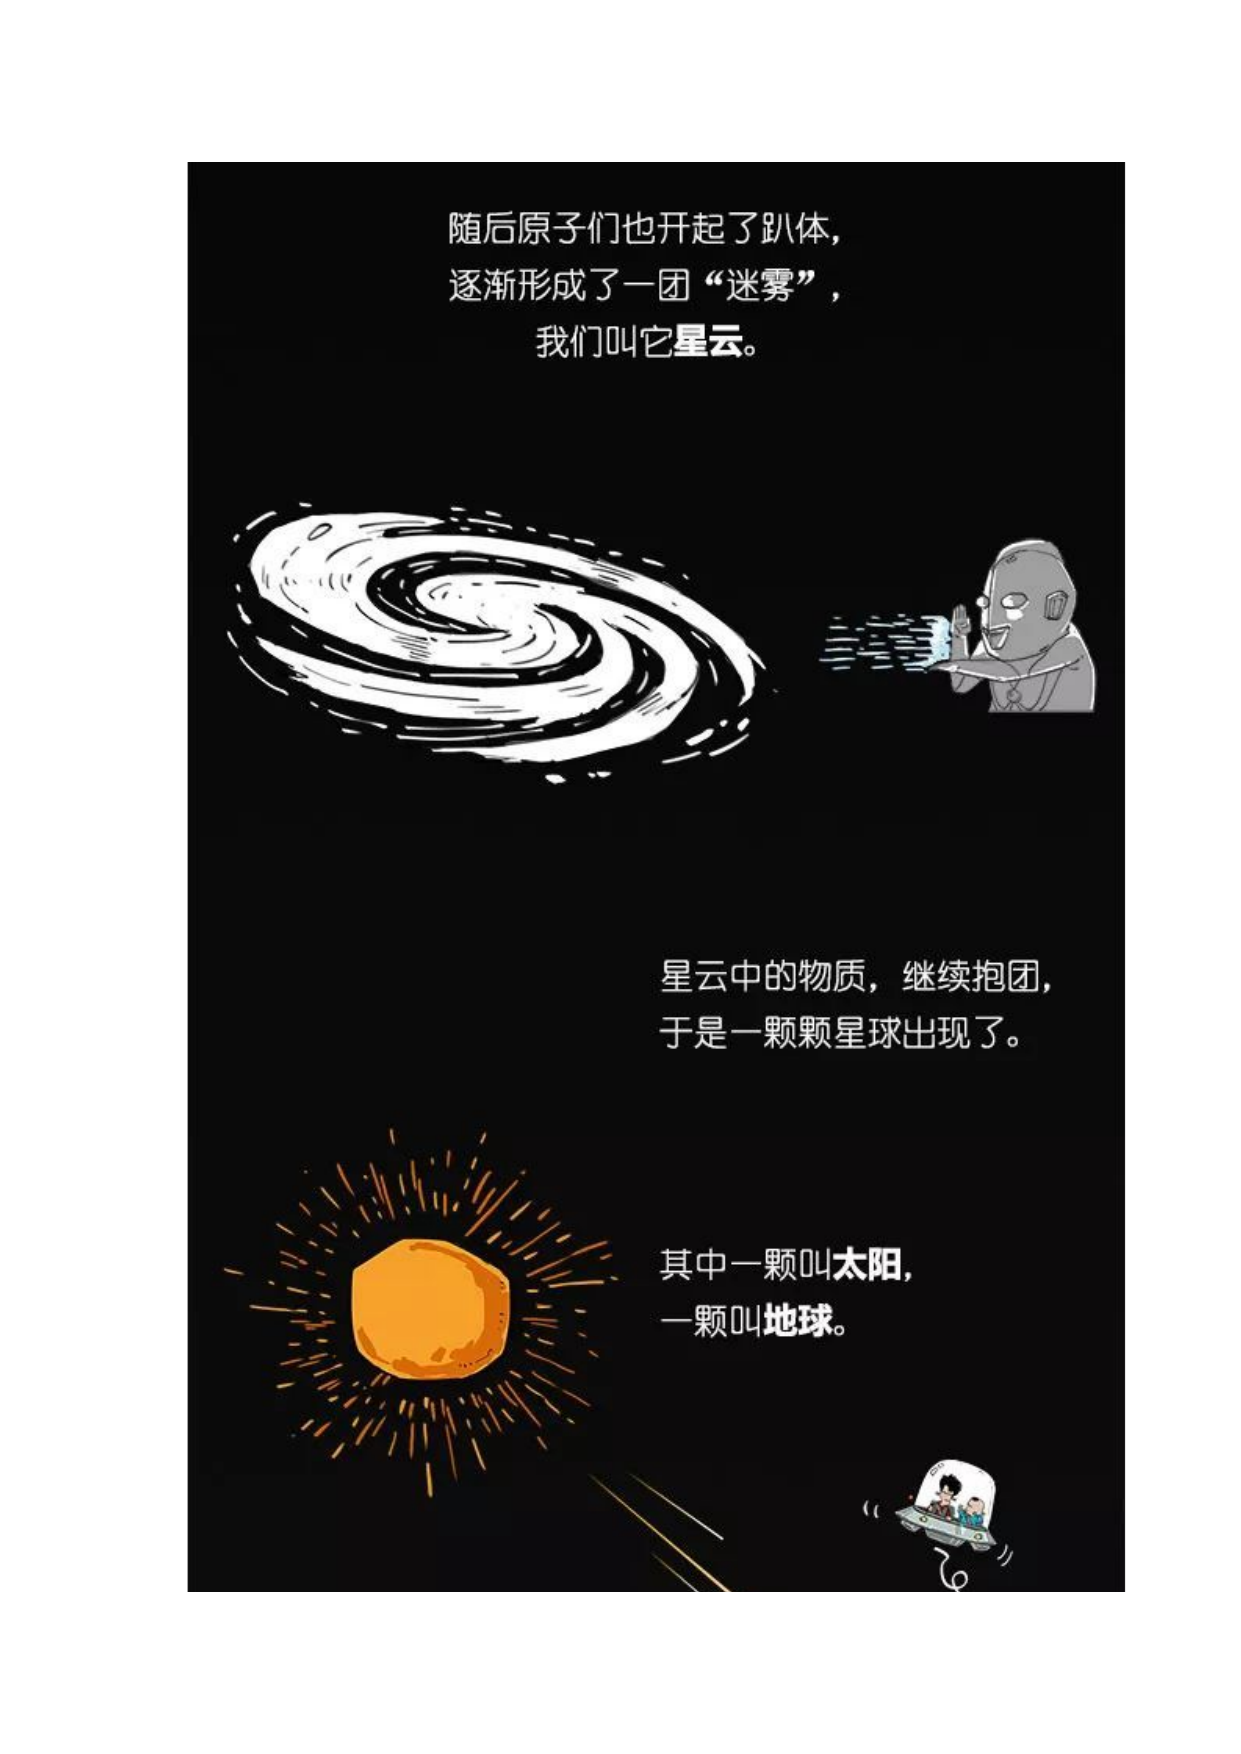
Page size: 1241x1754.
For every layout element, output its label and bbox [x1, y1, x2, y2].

picture [187, 162, 1125, 1592]
